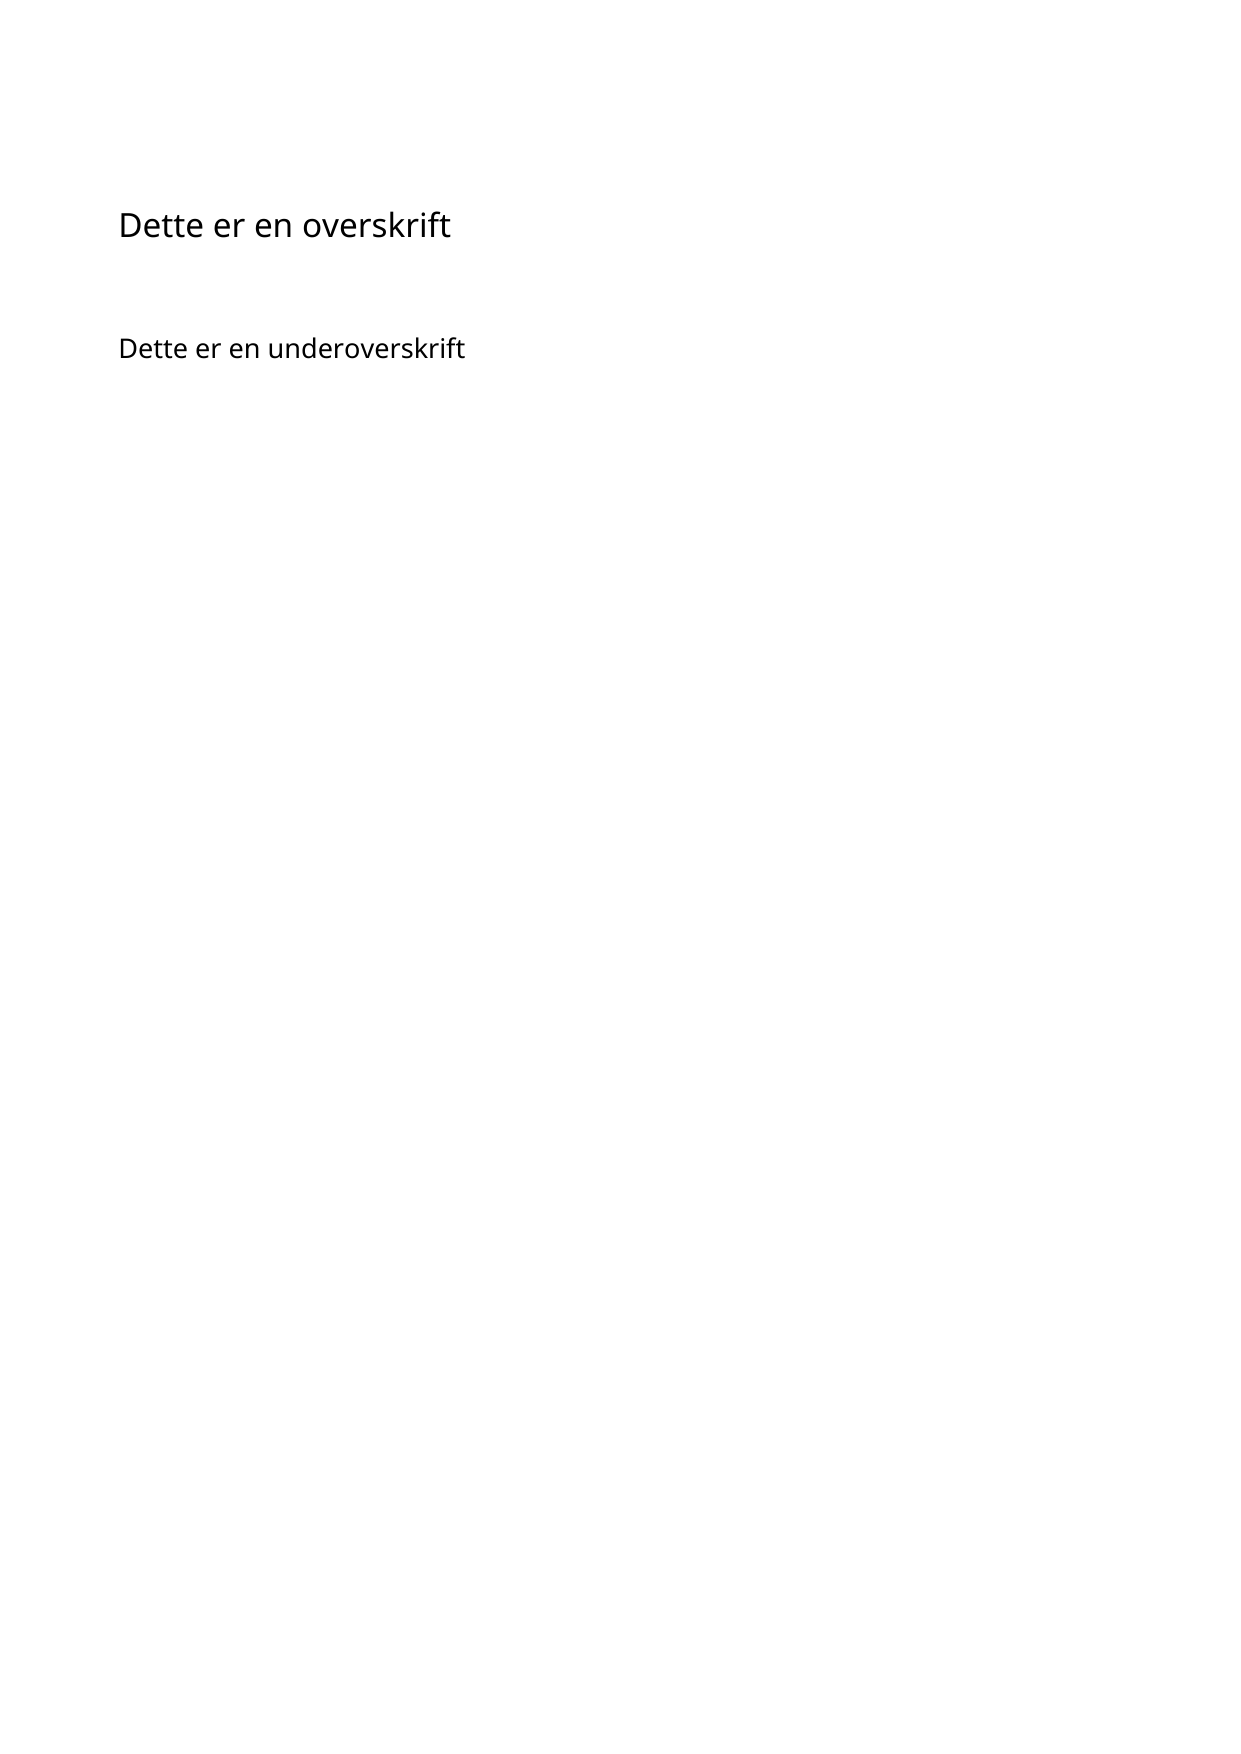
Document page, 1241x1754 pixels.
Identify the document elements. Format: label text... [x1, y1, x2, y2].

subtitle Dette er en underoverskrift [118, 329, 1122, 366]
subtitle Dette er en overskrift [118, 202, 1122, 248]
